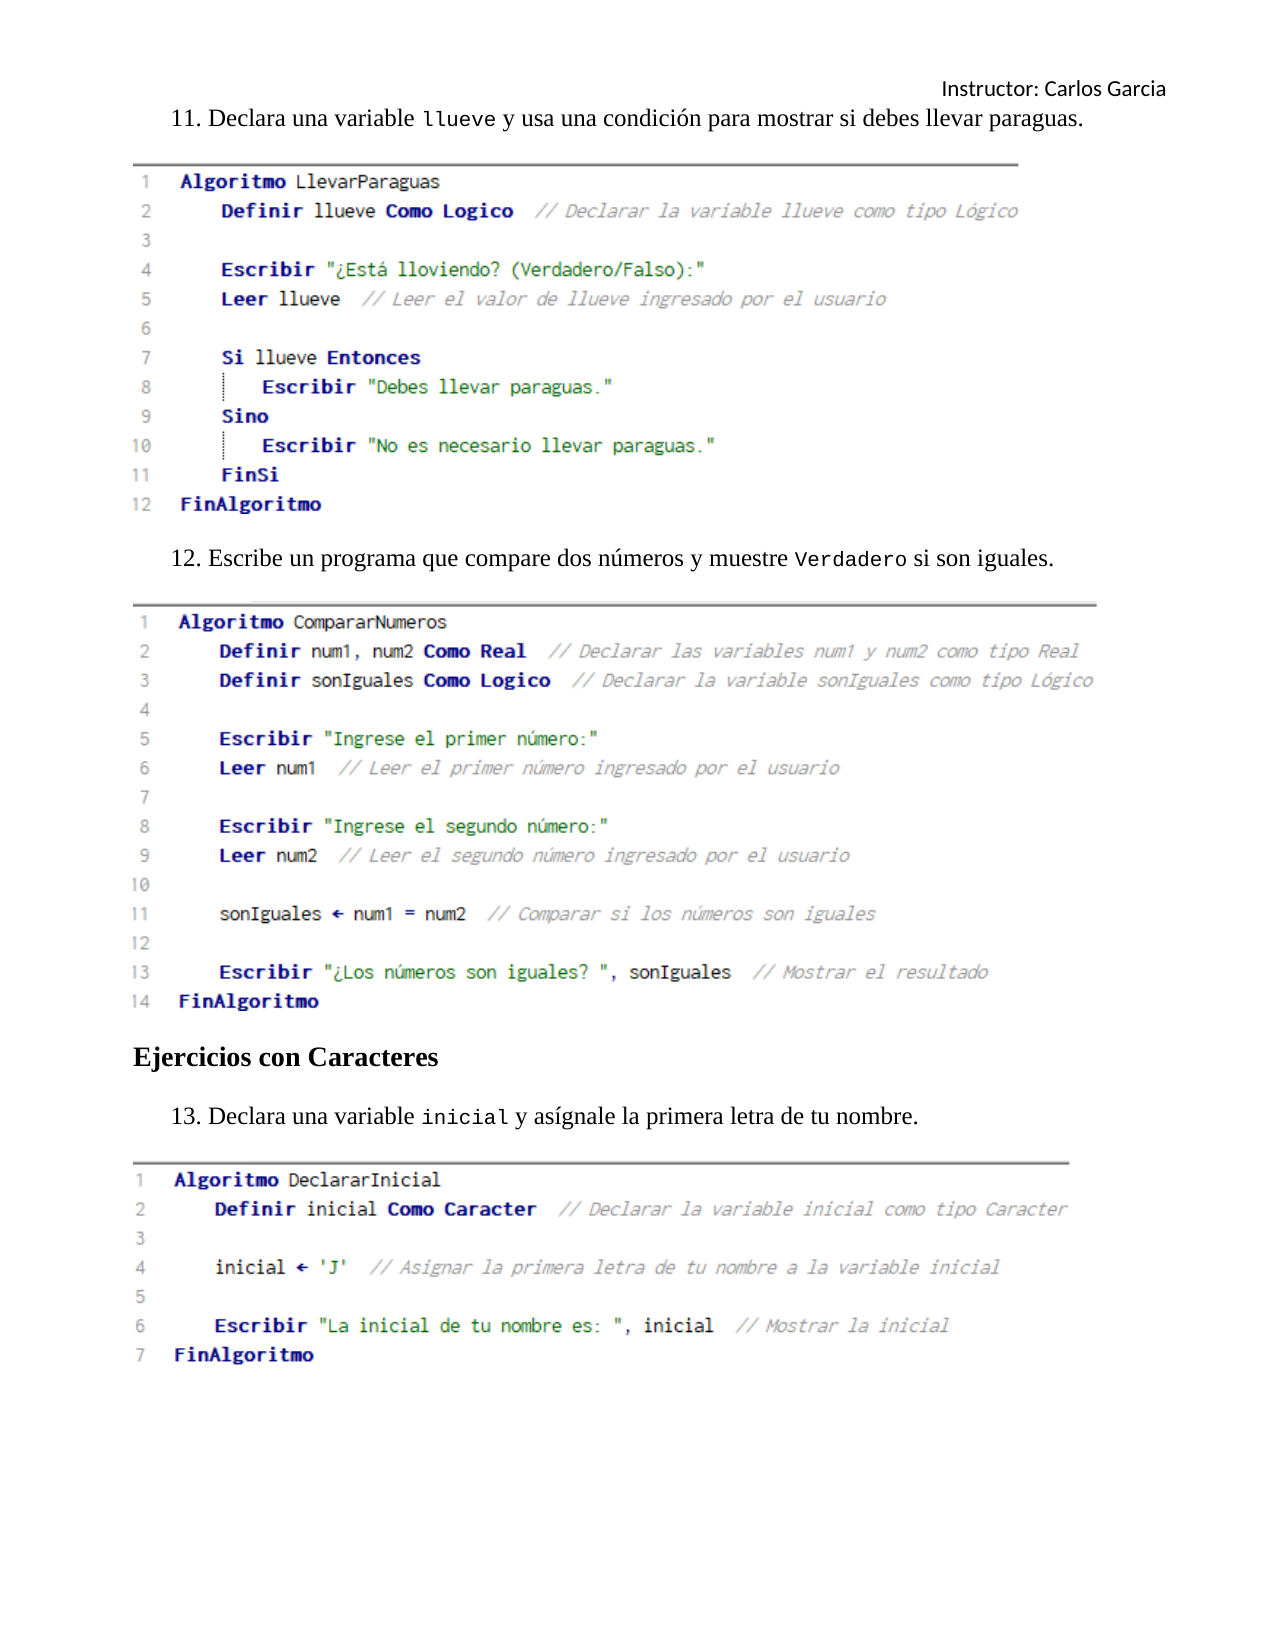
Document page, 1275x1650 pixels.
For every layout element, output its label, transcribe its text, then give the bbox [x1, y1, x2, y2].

text Ejercicios con Caracteres [133, 1040, 1167, 1072]
list Escribe un programa que compare dos números y muestre Verdadero si son iguales. [170, 543, 1167, 572]
picture [132, 601, 1097, 1011]
list Declara una variable llueve y usa una condición para mostrar si debes llevar paraguas. [170, 103, 1167, 133]
picture [132, 162, 1019, 514]
picture [132, 1160, 1070, 1366]
list Declara una variable inicial y asígnale la primera letra de tu nombre. [170, 1101, 1167, 1131]
